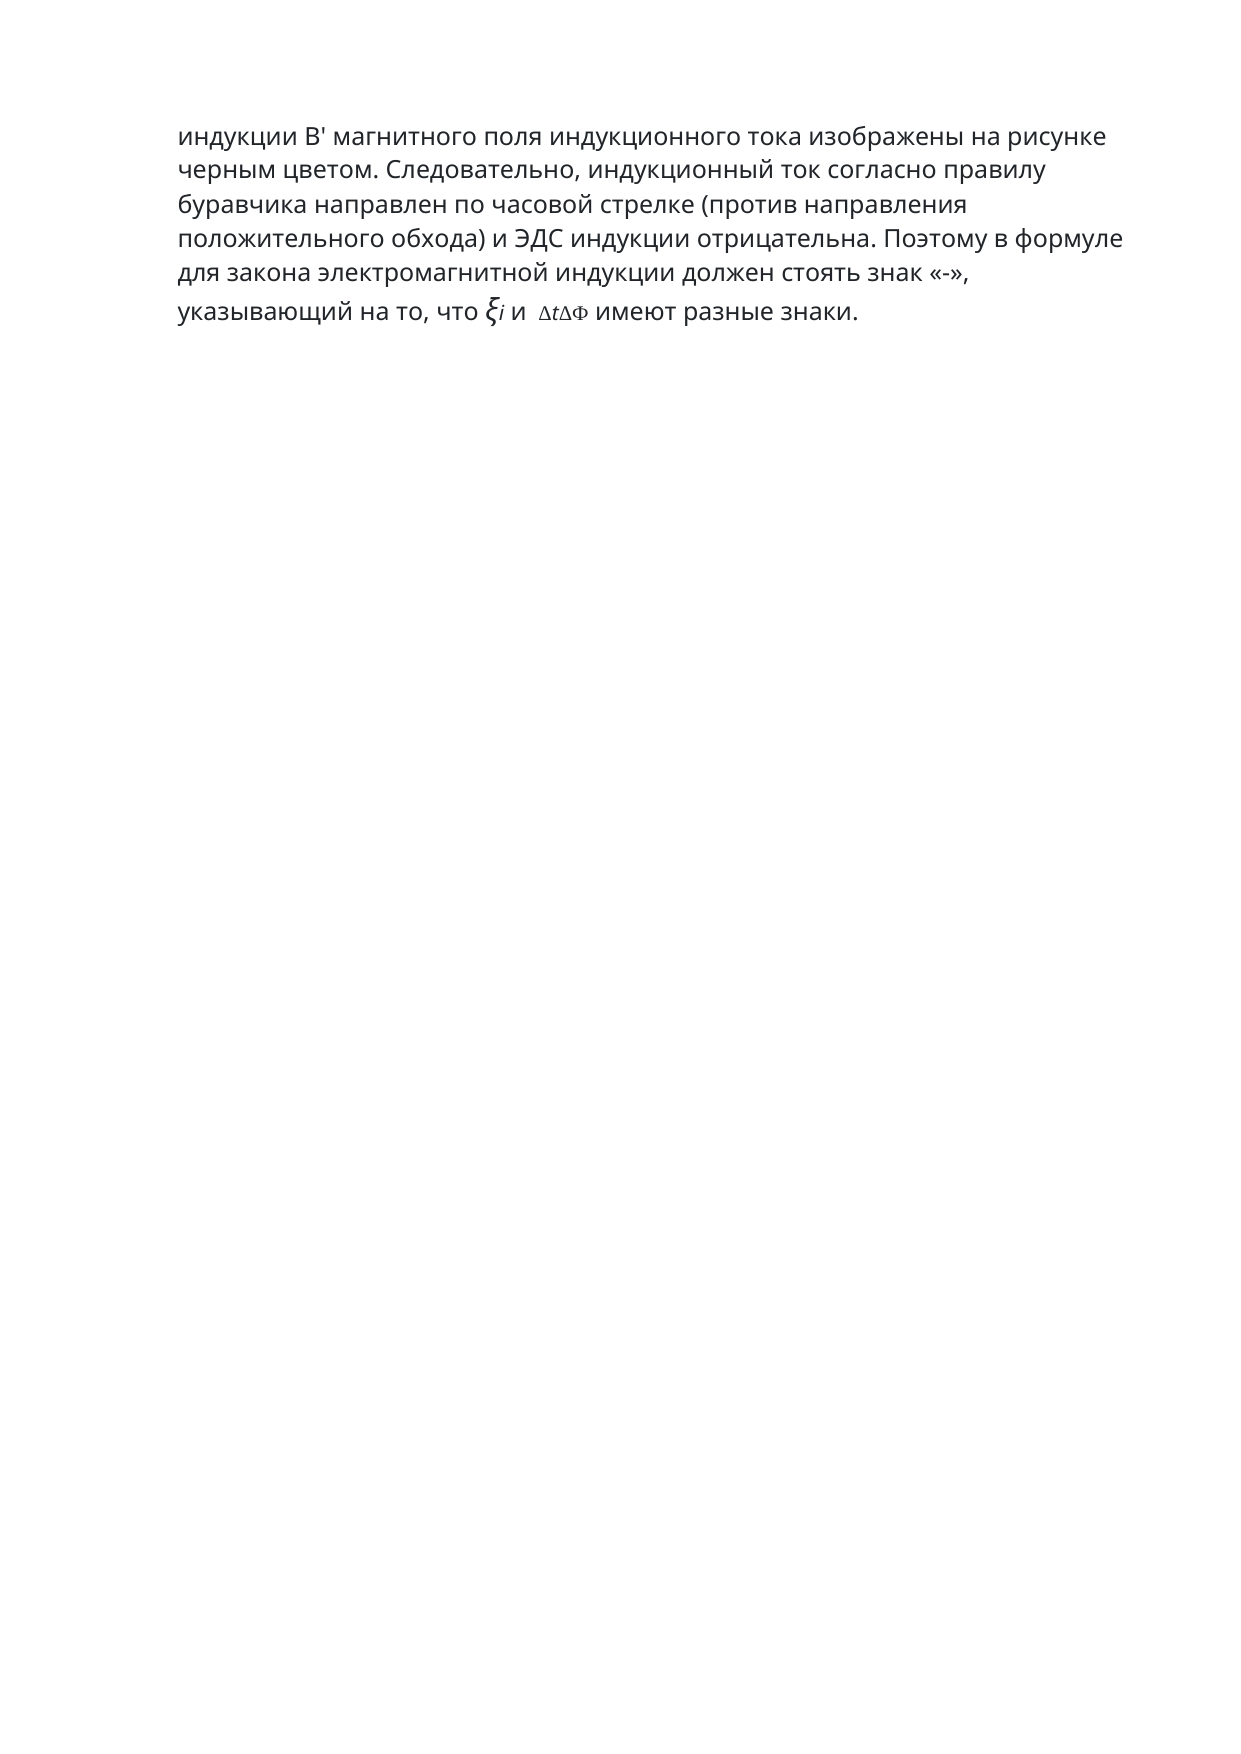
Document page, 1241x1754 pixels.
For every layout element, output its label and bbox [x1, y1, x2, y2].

text [177, 118, 1152, 329]
